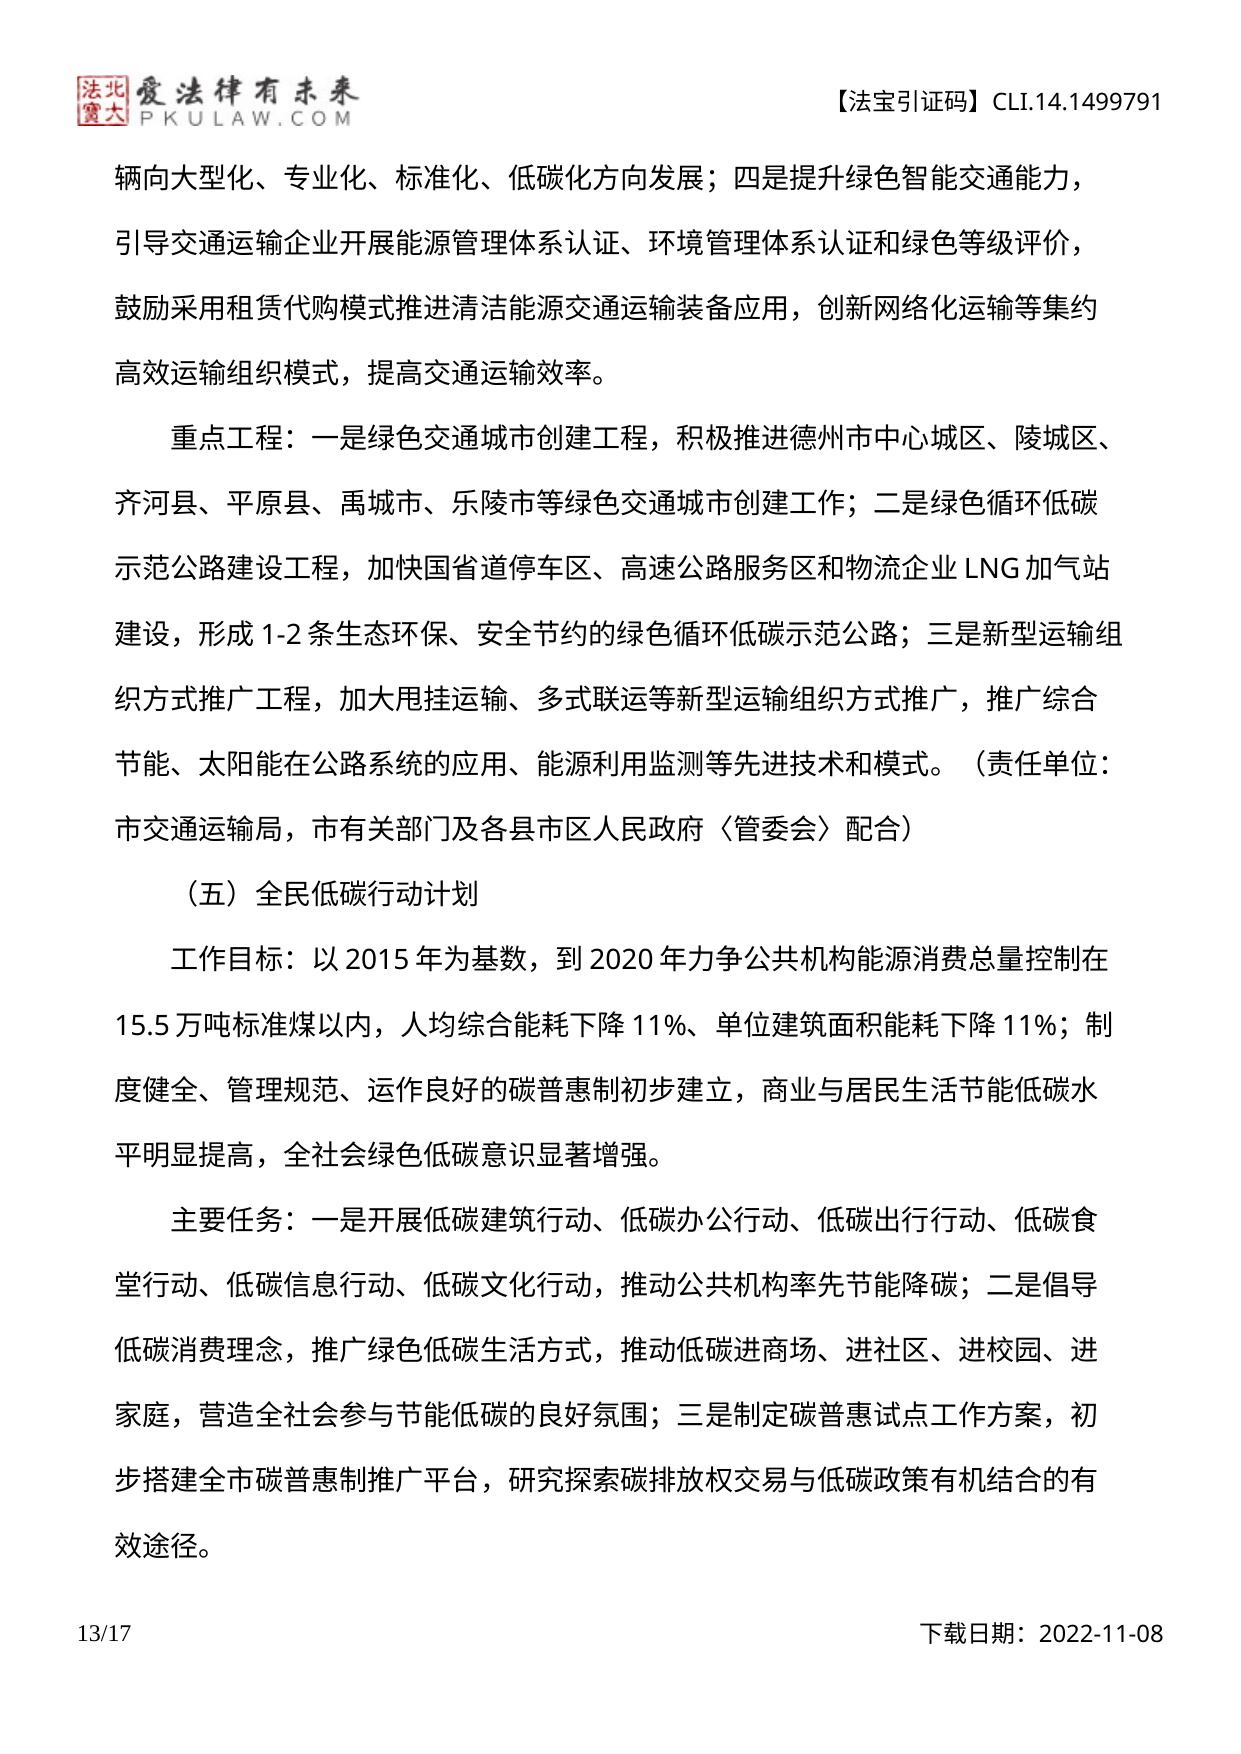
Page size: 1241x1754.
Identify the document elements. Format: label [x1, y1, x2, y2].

text [114, 156, 1126, 1564]
picture [76, 75, 361, 126]
